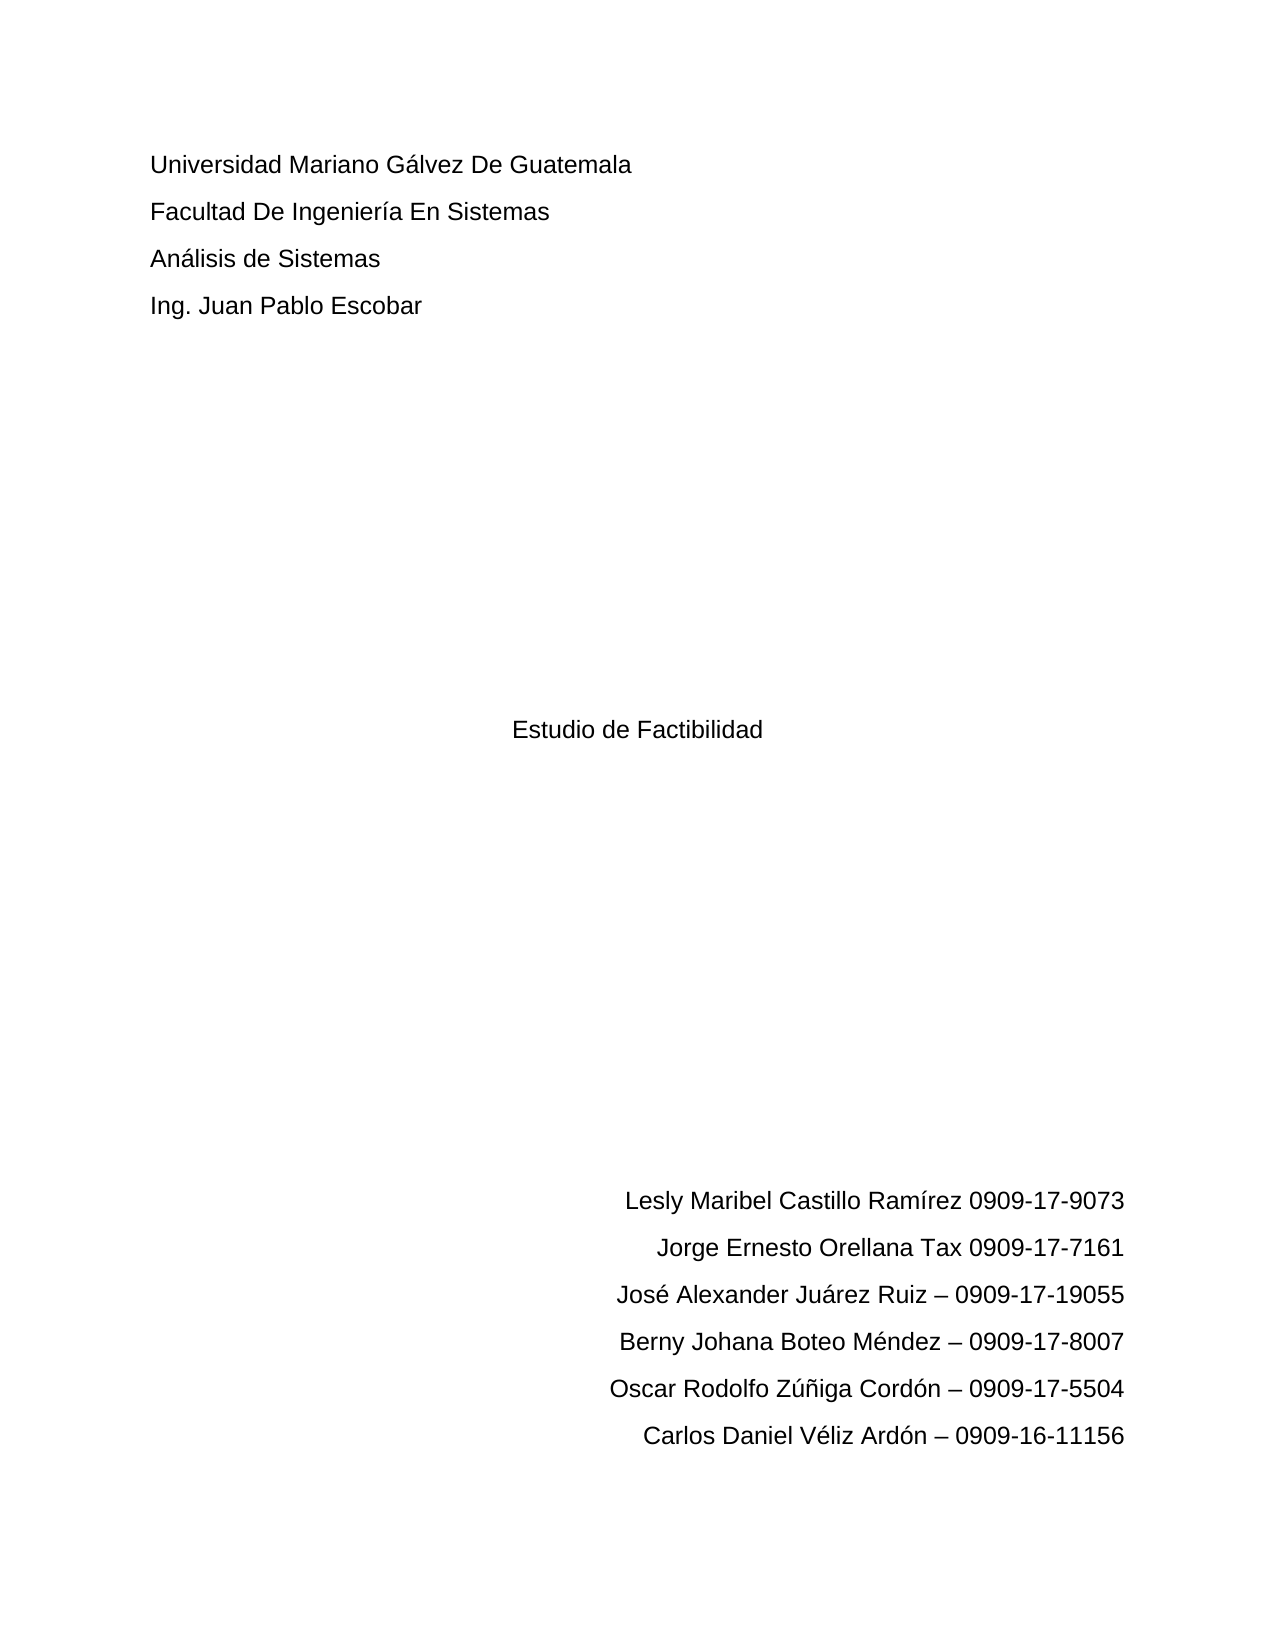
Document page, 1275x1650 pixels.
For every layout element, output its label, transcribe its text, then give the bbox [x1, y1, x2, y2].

text Universidad Mariano Gálvez De Guatemala [150, 150, 1125, 179]
text José Alexander Juárez Ruiz – 0909-17-19055 [150, 1280, 1125, 1309]
text Lesly Maribel Castillo Ramírez 0909-17-9073 [150, 1186, 1125, 1214]
text Berny Johana Boteo Méndez – 0909-17-8007 [150, 1327, 1125, 1356]
text Jorge Ernesto Orellana Tax 0909-17-7161 [150, 1233, 1125, 1262]
text Facultad De Ingeniería En Sistemas [150, 197, 1125, 226]
text Oscar Rodolfo Zúñiga Cordón – 0909-17-5504 [150, 1374, 1125, 1403]
text Ing. Juan Pablo Escobar [150, 291, 1125, 320]
text Análisis de Sistemas [150, 244, 1125, 273]
text Estudio de Factibilidad [150, 715, 1125, 744]
text Carlos Daniel Véliz Ardón – 0909-16-11156 [150, 1421, 1125, 1450]
